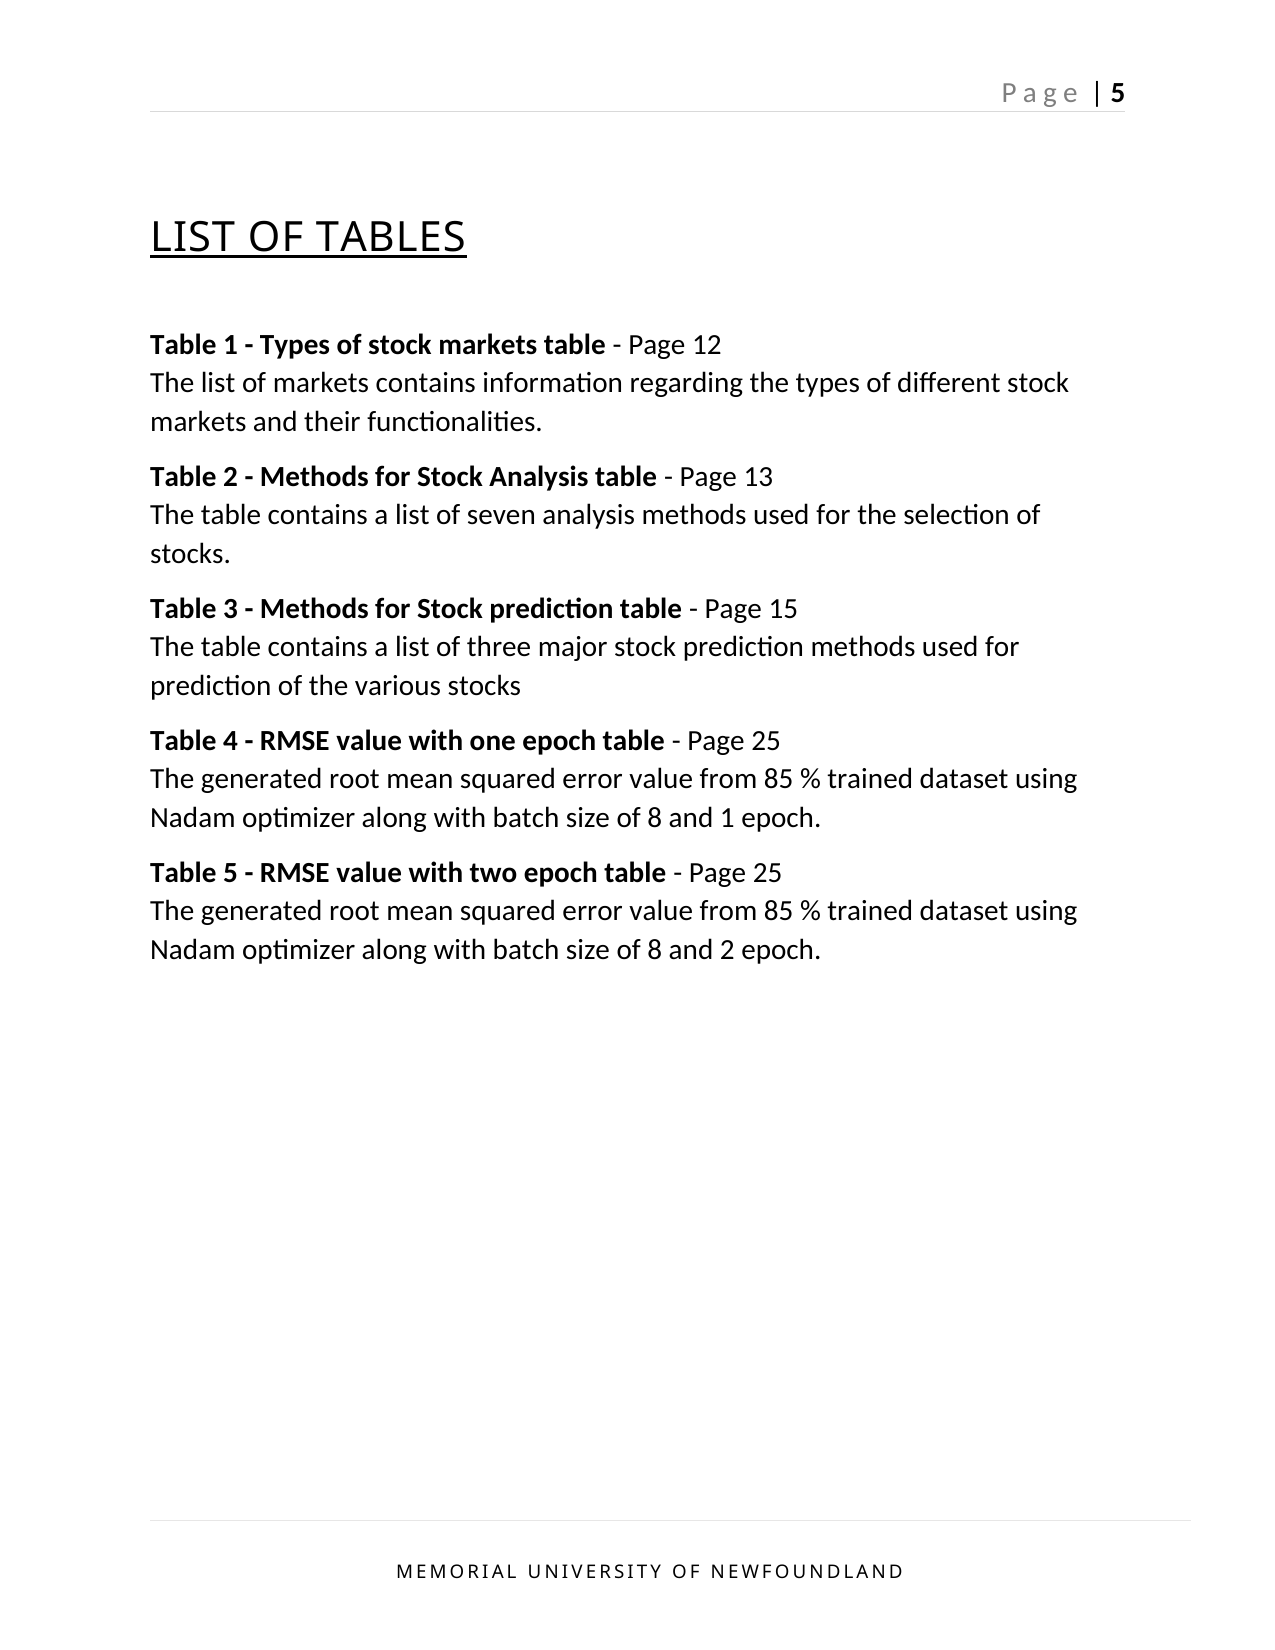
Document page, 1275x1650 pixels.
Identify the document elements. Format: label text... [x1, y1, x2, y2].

text Table 1 - Types of stock markets table - Page 12 The list of markets contains information regarding the types of different stock markets and their functionalities. [150, 326, 1125, 438]
text Table 2 - Methods for Stock Analysis table - Page 13 The table contains a list of seven analysis methods used for the selection of stocks. [150, 458, 1125, 570]
text Table 4 - RMSE value with one epoch table - Page 25 The generated root mean squared error value from 85 % trained dataset using Nadam optimizer along with batch size of 8 and 1 epoch. [150, 722, 1125, 834]
subtitle List of Tables [150, 225, 1125, 258]
text Table 5 - RMSE value with two epoch table - Page 25 The generated root mean squared error value from 85 % trained dataset using Nadam optimizer along with batch size of 8 and 2 epoch. [150, 854, 1125, 966]
text Table 3 - Methods for Stock prediction table - Page 15 The table contains a list of three major stock prediction methods used for prediction of the various stocks [150, 590, 1125, 702]
